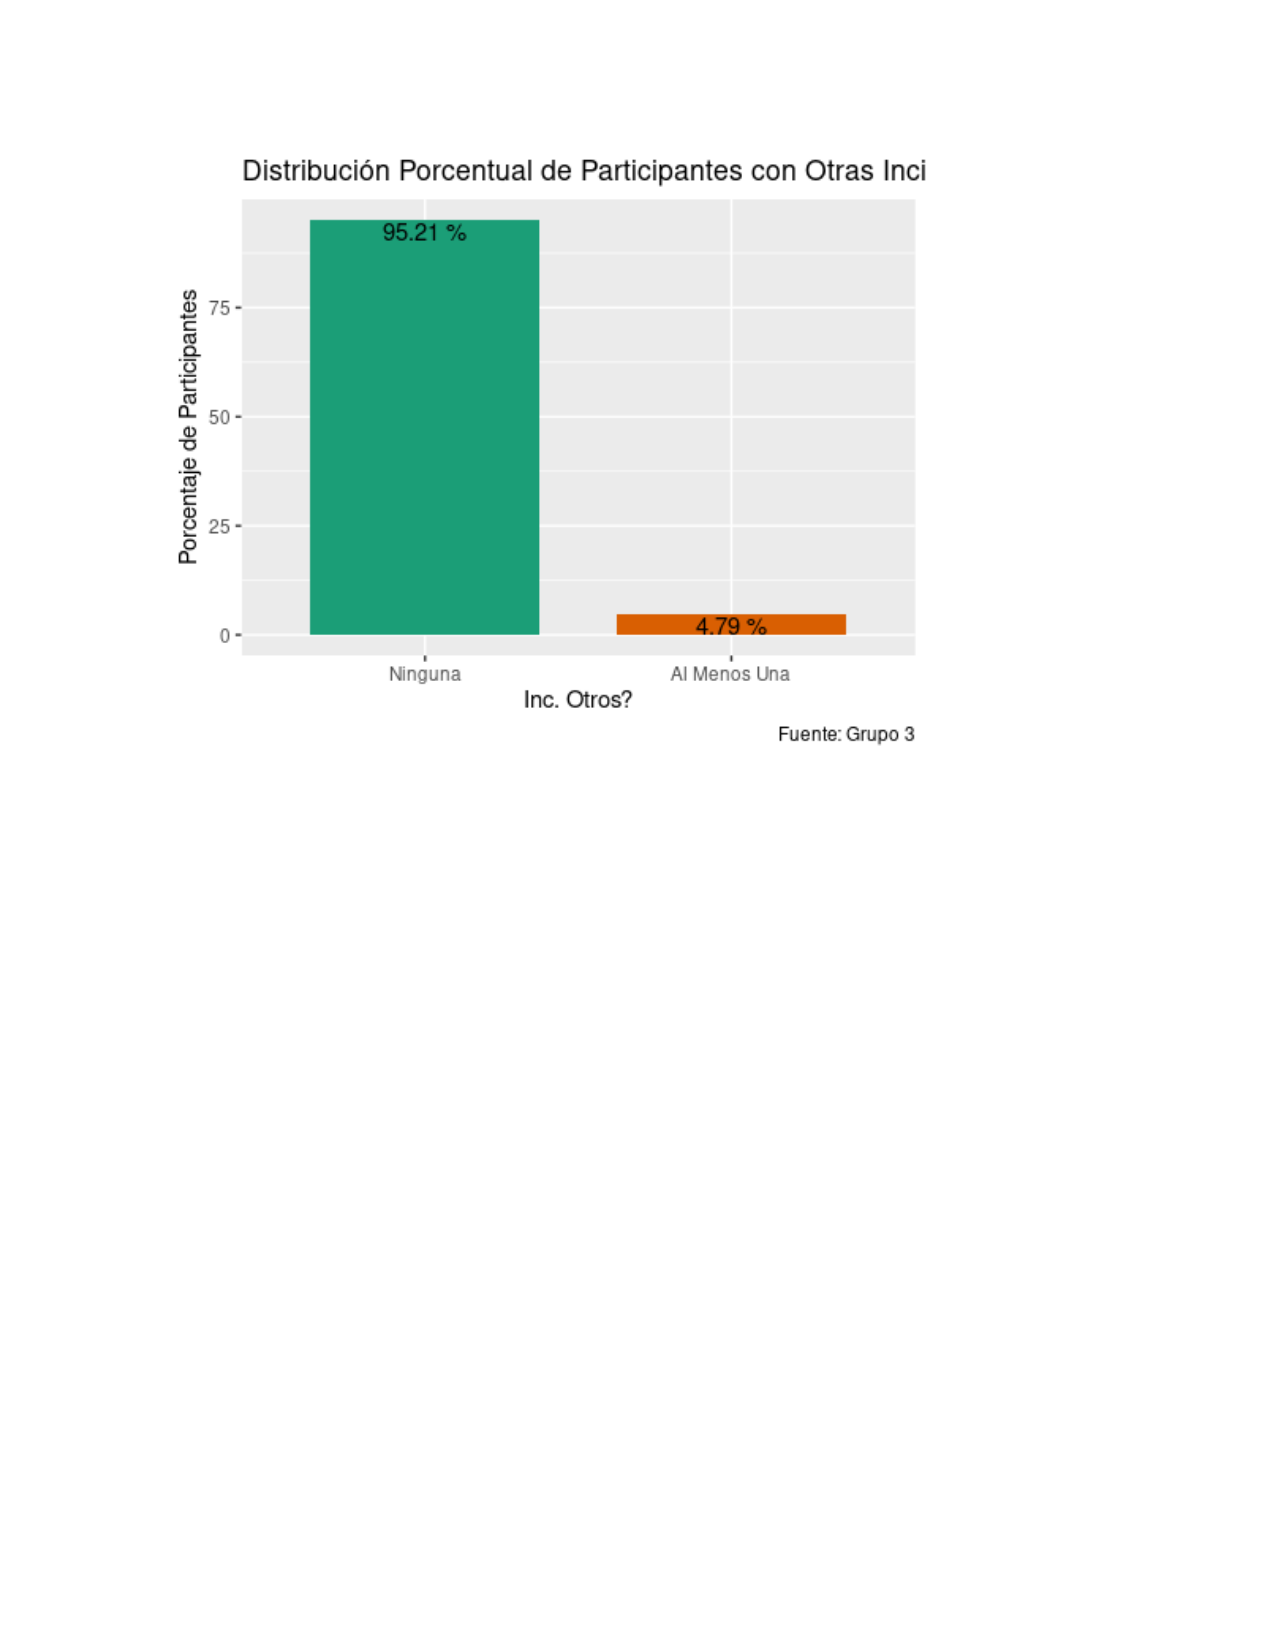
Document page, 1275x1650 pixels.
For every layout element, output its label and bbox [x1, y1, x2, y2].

picture [168, 150, 927, 757]
